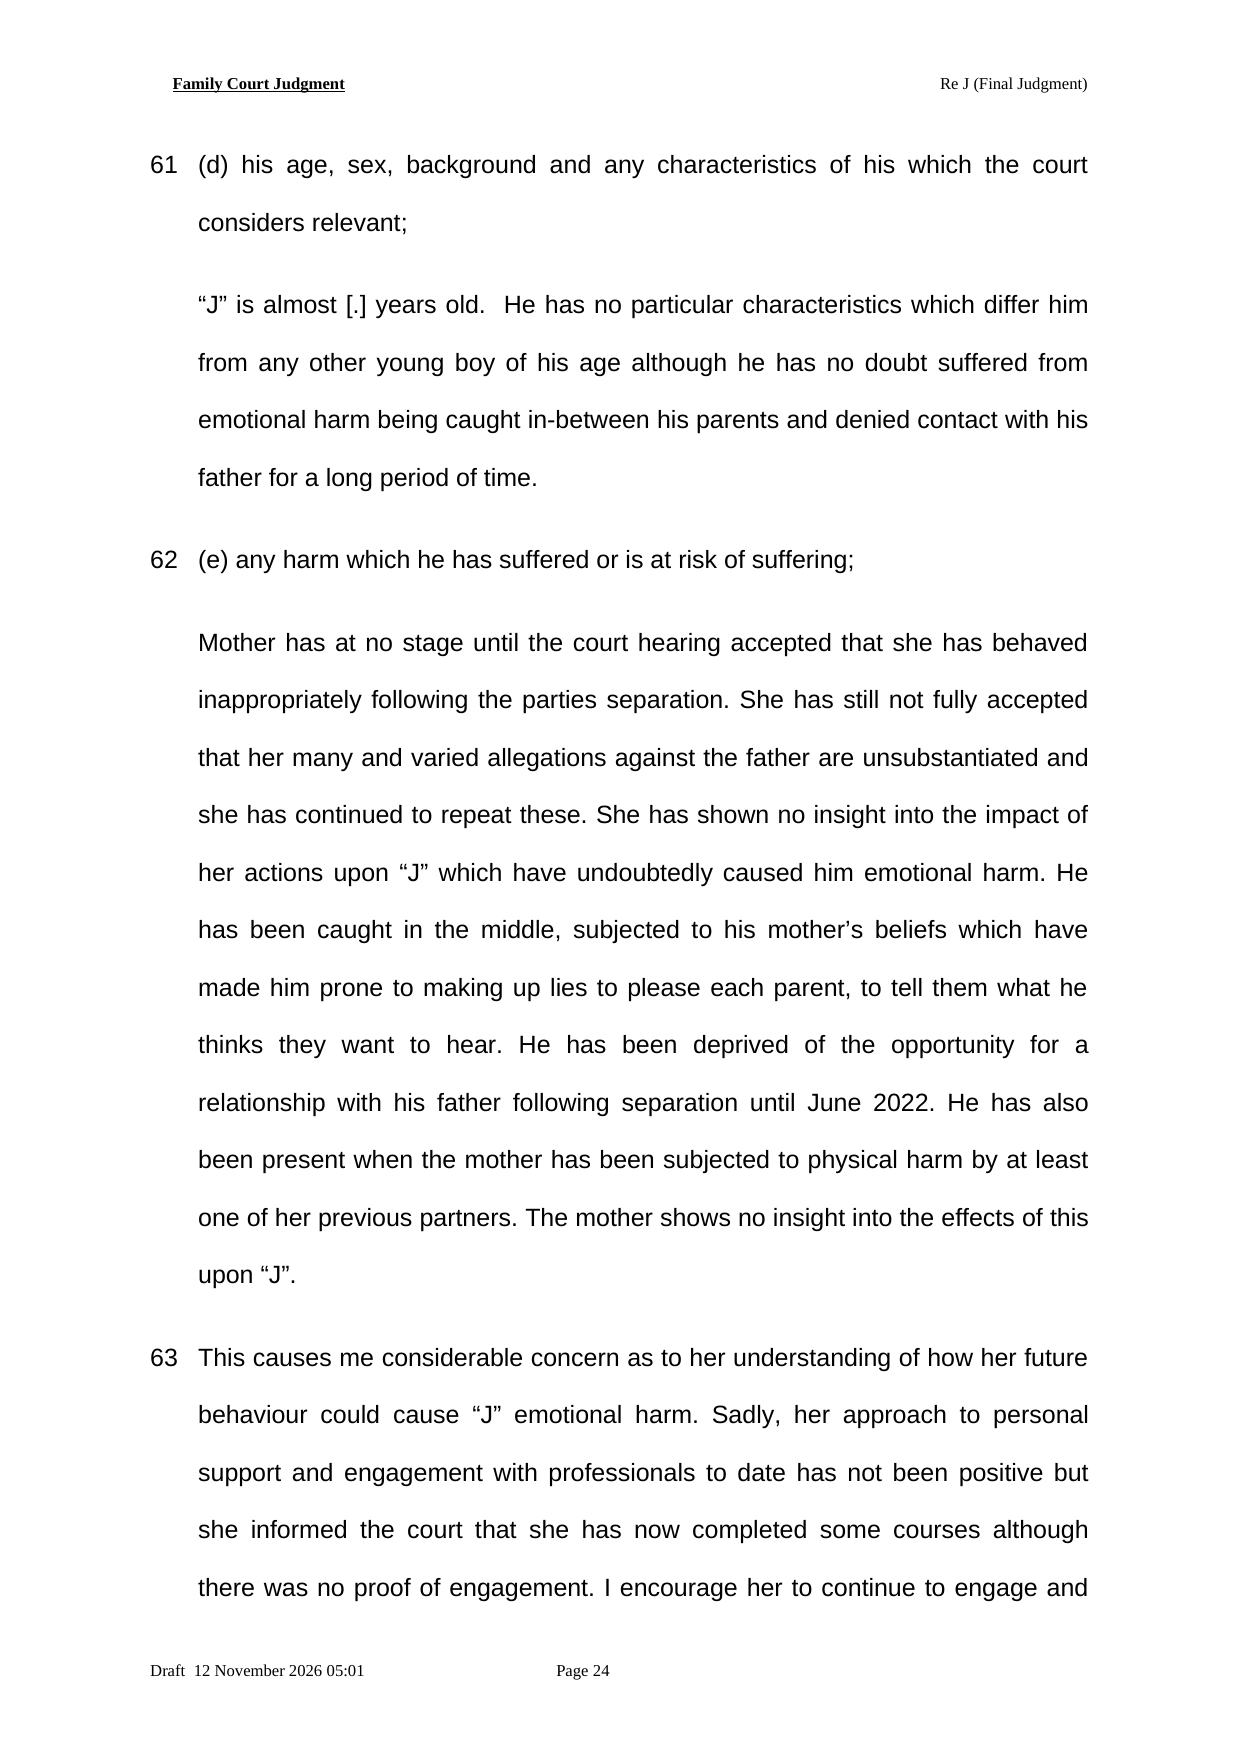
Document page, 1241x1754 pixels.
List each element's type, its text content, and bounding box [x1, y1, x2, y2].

list (e) any harm which he has suffered or is at risk of suffering; [150, 545, 1090, 574]
list (d) his age, sex, background and any characteristics of his which the court considers relevant; [150, 150, 1090, 236]
list Mother has at no stage until the court hearing accepted that she has behaved inappropriately following the parties separation. She has still not fully accepted that her many and varied allegations against the father are unsubstantiated and she has continued to repeat these. She has shown no insight into the impact of her actions upon “J” which have undoubtedly caused him emotional harm. He has been caught in the middle, subjected to his mother’s beliefs which have made him prone to making up lies to please each parent, to tell them what he thinks they want to hear. He has been deprived of the opportunity for a relationship with his father following separation until June 2022. He has also been present when the mother has been subjected to physical harm by at least one of her previous partners. The mother shows no insight into the effects of this upon “J”. [198, 627, 1090, 1289]
list “J” is almost [.] years old. He has no particular characteristics which differ him from any other young boy of his age although he has no doubt suffered from emotional harm being caught in-between his parents and denied contact with his father for a long period of time. [198, 290, 1090, 491]
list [150, 1342, 1090, 1601]
